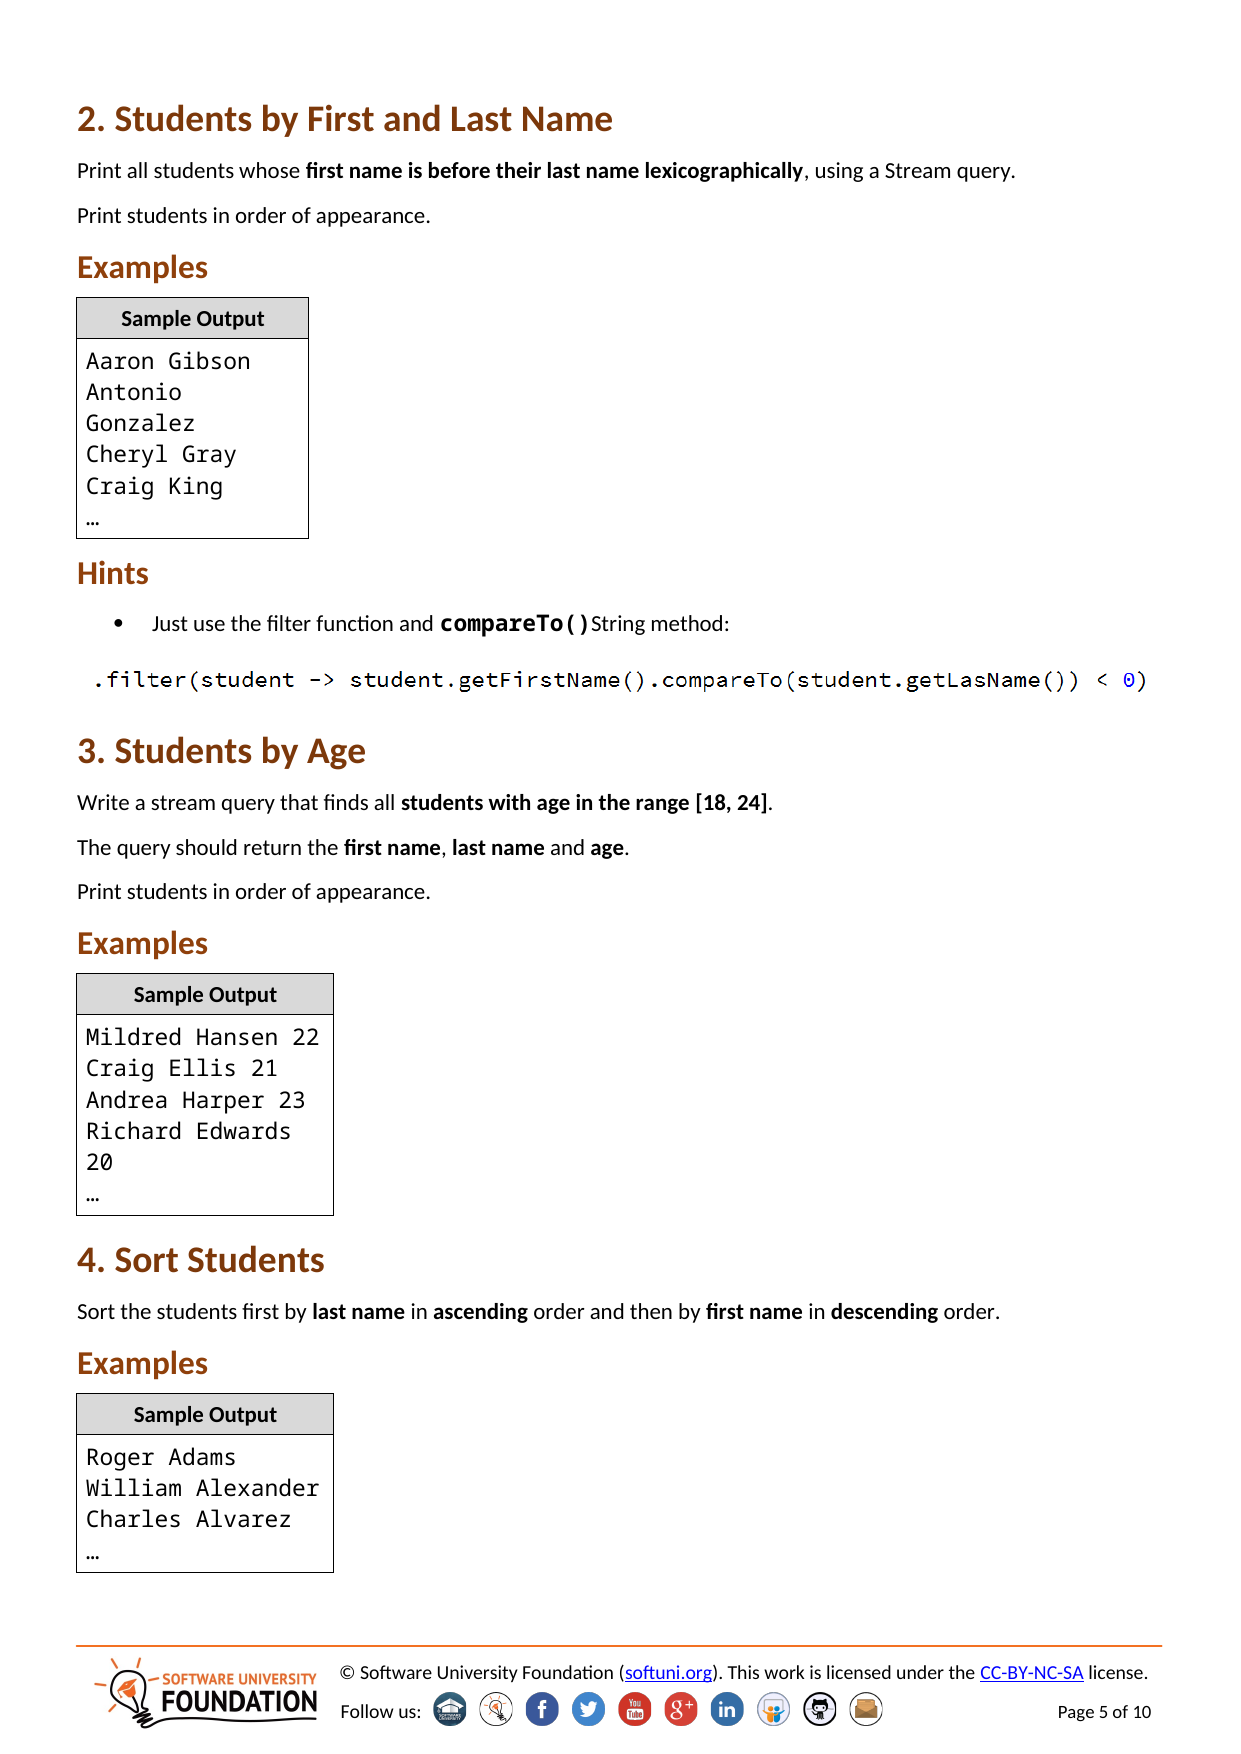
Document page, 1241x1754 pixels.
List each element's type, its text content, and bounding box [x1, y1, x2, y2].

picture [664, 1692, 698, 1726]
subtitle Sort Students [77, 1236, 1163, 1282]
list Just use the filter function and compareTo()String method: [114, 607, 1163, 638]
picture [93, 1656, 317, 1729]
text Write a stream query that finds all students with age in the range [18, 24]. [77, 788, 1163, 816]
picture [710, 1692, 744, 1726]
picture [757, 1692, 790, 1726]
subtitle Examples [77, 1342, 1163, 1383]
text The query should return the first name, last name and age. [77, 833, 1163, 861]
picture [618, 1692, 652, 1726]
picture [572, 1692, 605, 1726]
table_header Sample Output [77, 298, 308, 338]
picture [803, 1692, 837, 1726]
subtitle Examples [77, 922, 1163, 963]
picture [76, 655, 1164, 702]
text Print students in order of appearance. [77, 201, 1163, 229]
subtitle Examples [77, 246, 1163, 287]
table_header Sample Output [77, 974, 333, 1014]
subtitle Hints [77, 552, 1163, 592]
table_cell Roger Adams William Alexander Charles Alvarez … [77, 1435, 333, 1572]
table_header Sample Output [77, 1394, 333, 1434]
text Sort the students first by last name in ascending order and then by first name in descending order. [77, 1297, 1163, 1325]
picture [849, 1692, 883, 1726]
picture [525, 1692, 559, 1726]
subtitle Students by Age [77, 727, 1163, 773]
table_cell Mildred Hansen 22 Craig Ellis 21 Andrea Harper 23 Richard Edwards 20 … [77, 1015, 333, 1214]
picture [433, 1692, 467, 1726]
text Print students in order of appearance. [77, 877, 1163, 906]
text Print all students whose first name is before their last name lexicographically, using a Stream query. [77, 156, 1163, 184]
table_cell Aaron Gibson Antonio Gonzalez Cheryl Gray Craig King … [77, 339, 308, 538]
picture [479, 1692, 513, 1726]
subtitle Students by First and Last Name [77, 95, 1163, 141]
